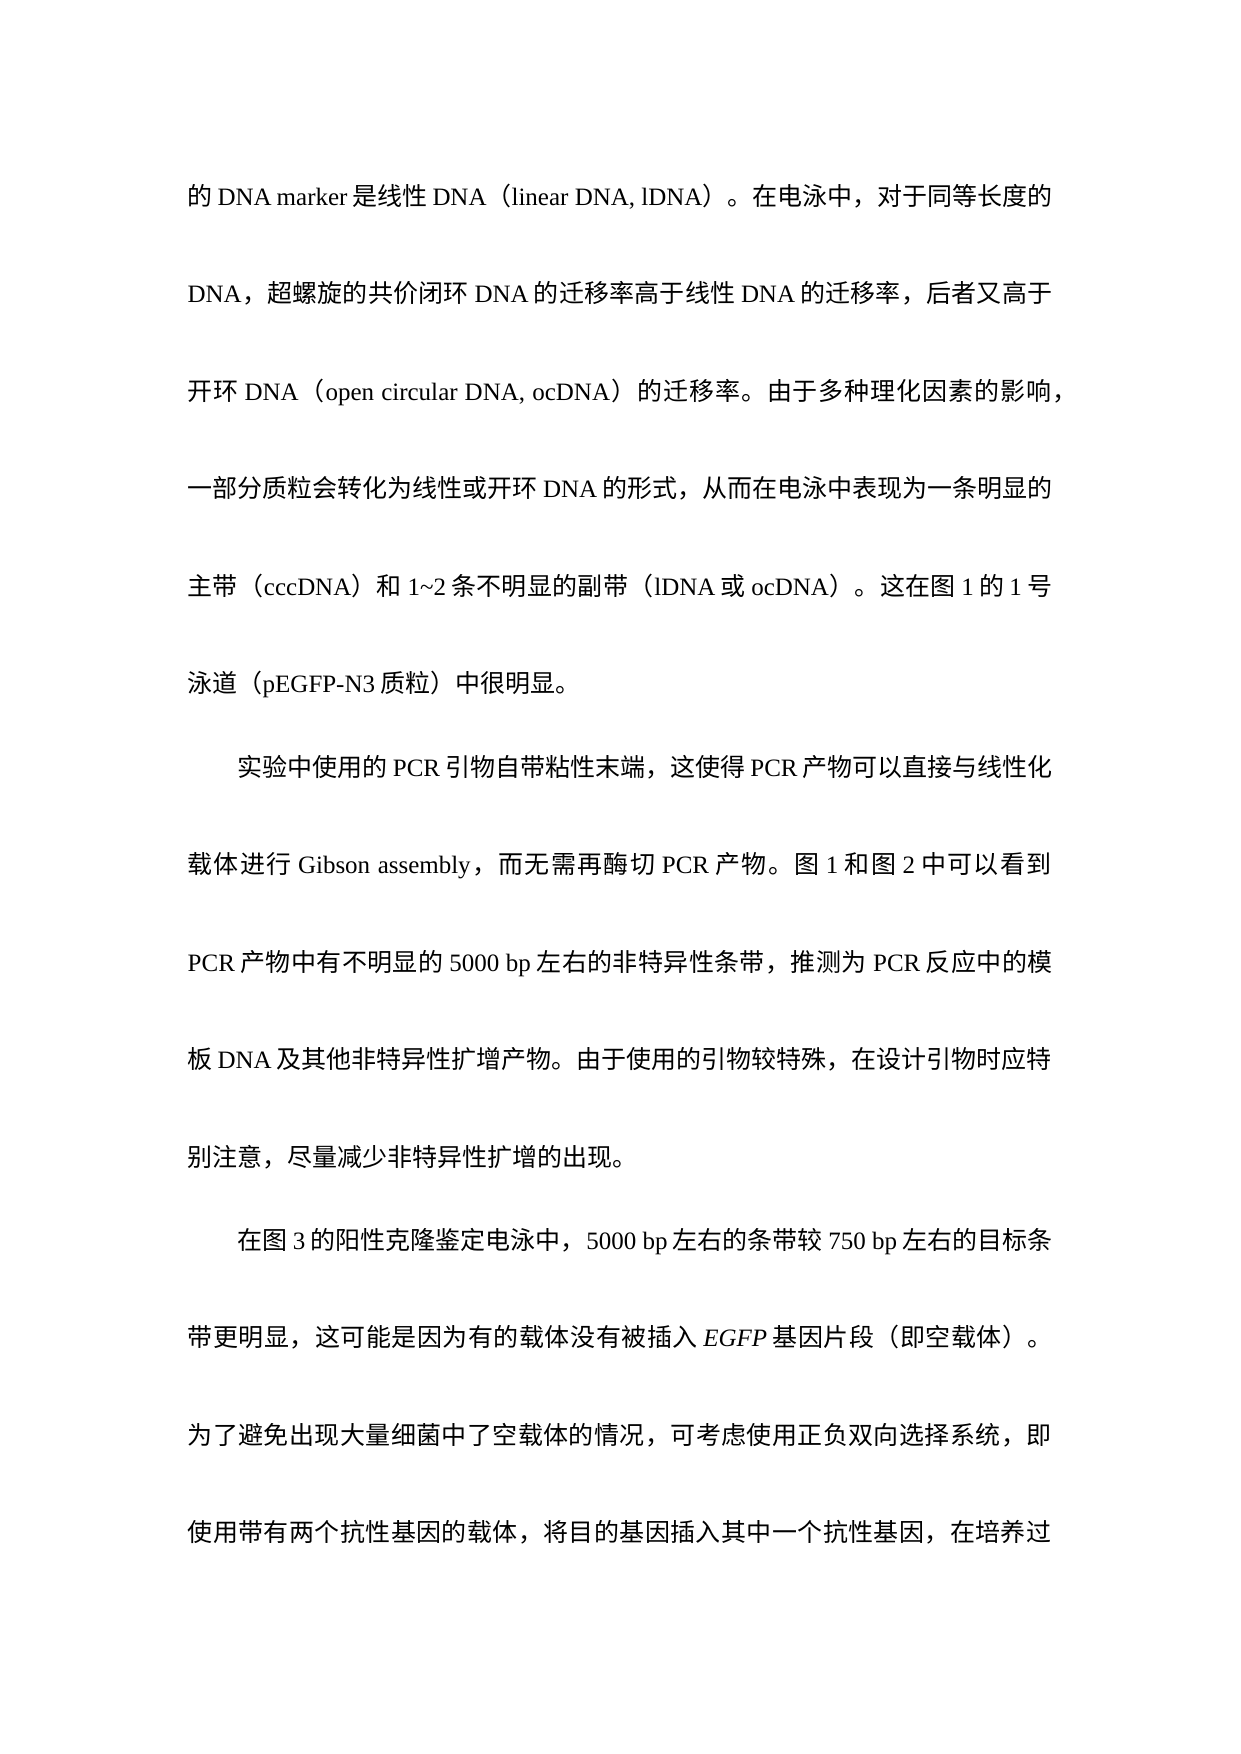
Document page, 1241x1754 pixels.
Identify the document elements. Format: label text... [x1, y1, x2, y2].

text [187, 1206, 1053, 1563]
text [187, 162, 1053, 714]
text 实验中使用的PCR引物自带粘性末端，这使得PCR产物可以直接与线性化载体进行Gibson assembly，而无需再酶切PCR产物。图1和图2中可以看到，PCR产物中有不明显的5000 bp左右的非特异性条带，推测为PCR反应中的模板DNA及其他非特异性扩增产物。由于使用的引物较特殊，在设计引物时应特别注意，尽量减少非特异性扩增的出现。 [187, 733, 1053, 1188]
